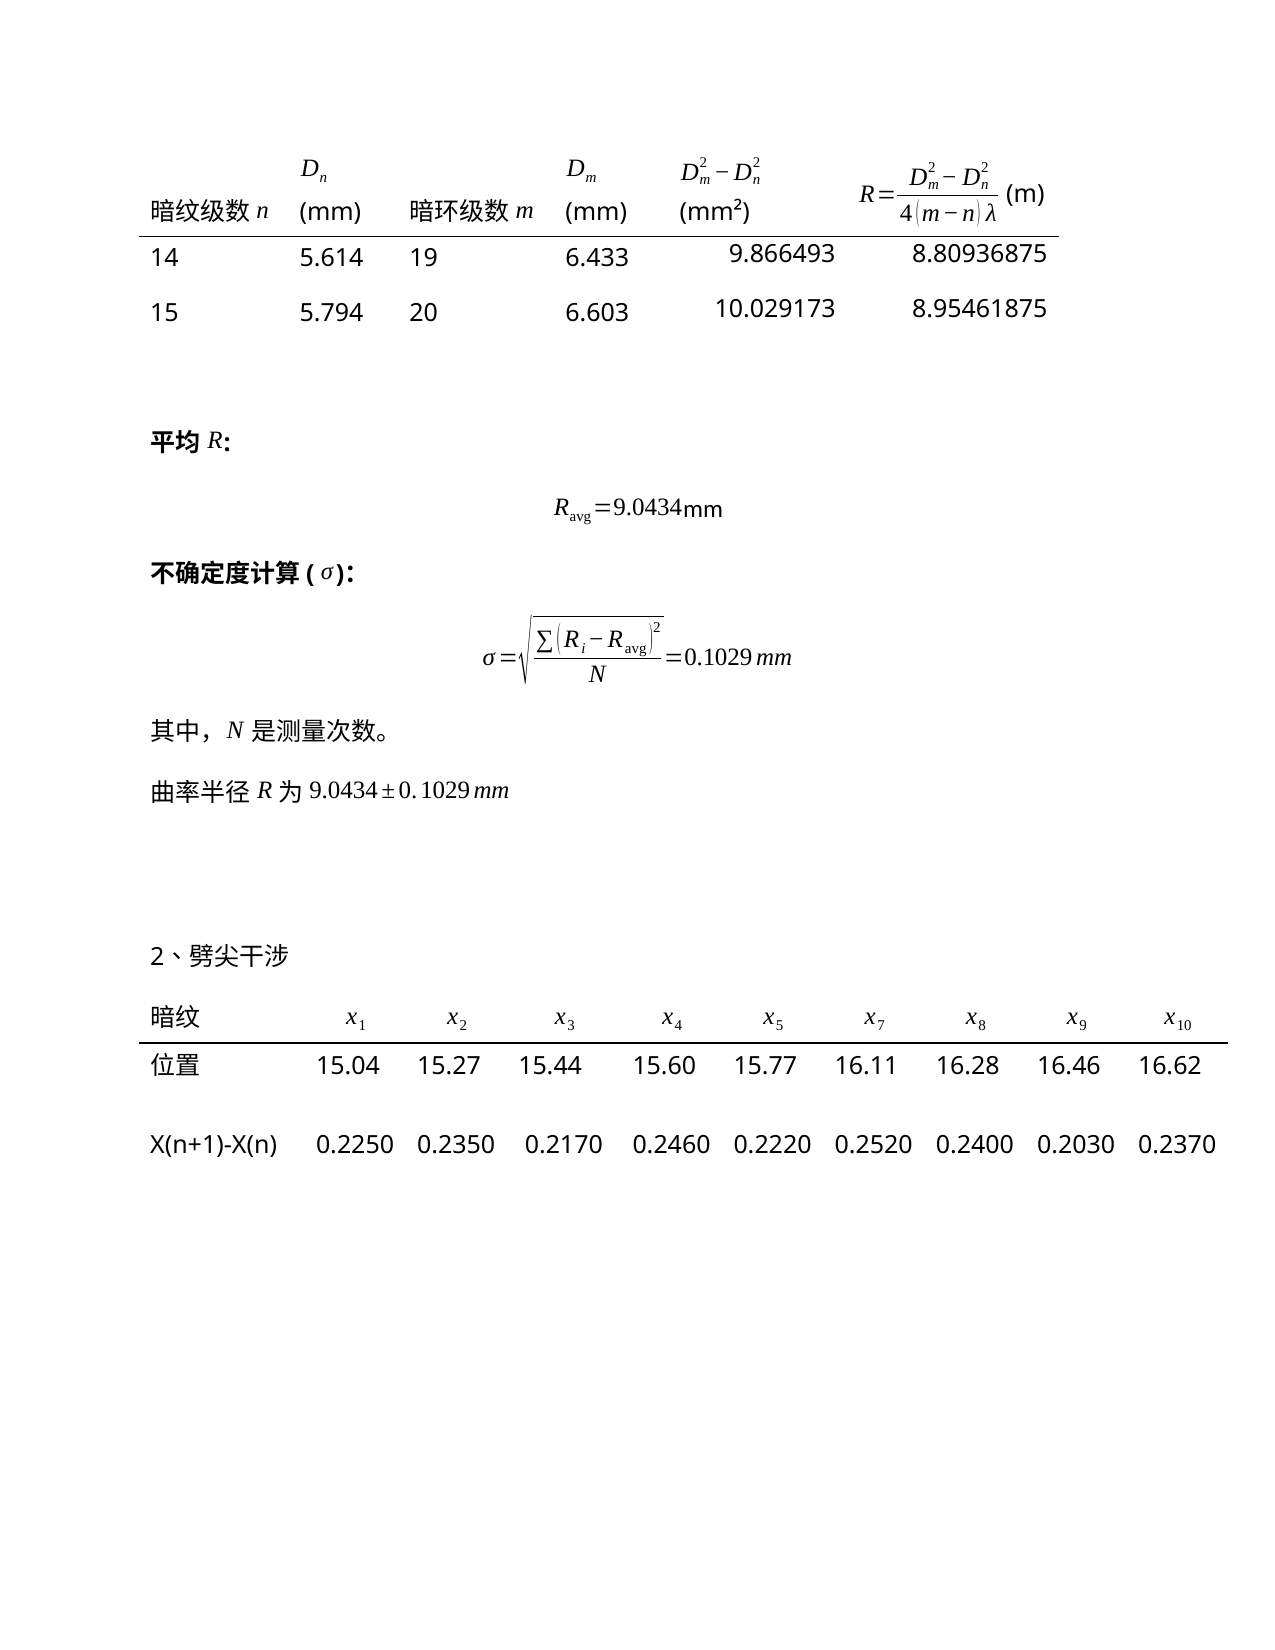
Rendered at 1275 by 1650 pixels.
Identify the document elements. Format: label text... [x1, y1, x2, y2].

table_cell 16.28 [924, 1044, 1026, 1123]
table_header 暗环级数 [398, 150, 554, 236]
table_cell 8.95461875 [847, 291, 1058, 346]
table_header [621, 996, 722, 1042]
table_cell 0.2460 [621, 1123, 722, 1204]
table_cell 16.46 [1026, 1044, 1127, 1123]
table_header (mm) [554, 150, 668, 236]
table_cell 5.614 [288, 237, 398, 291]
table_cell 0.2400 [924, 1123, 1026, 1204]
table_header (mm²) [668, 150, 847, 236]
table_cell 0.2220 [722, 1123, 823, 1204]
text 曲率半径 为 [150, 772, 1125, 808]
table_header [507, 996, 621, 1042]
table_cell 15 [139, 291, 288, 346]
table_cell X(n+1)-X(n) [139, 1123, 304, 1204]
table_cell 10.029173 [668, 291, 847, 346]
table_header [305, 996, 406, 1042]
table_cell 0.2520 [823, 1123, 924, 1204]
table_cell 16.62 [1127, 1044, 1228, 1123]
table_cell 0.2170 [507, 1123, 621, 1204]
table_cell 9.866493 [668, 237, 847, 291]
table_header [722, 996, 823, 1042]
table_cell 16.11 [823, 1044, 924, 1123]
text 不确定度计算 ( )： [150, 554, 1125, 590]
table_cell 15.77 [722, 1044, 823, 1123]
table_cell 0.2250 [305, 1123, 406, 1204]
table_cell 8.80936875 [847, 237, 1058, 291]
table_cell 20 [398, 291, 554, 346]
text 2、劈尖干涉 [150, 938, 1125, 972]
table_header [406, 996, 507, 1042]
table_header [924, 996, 1026, 1042]
table_cell 15.27 [406, 1044, 507, 1123]
table_cell 15.44 [507, 1044, 621, 1123]
table_cell 14 [139, 237, 288, 291]
table_header (m) [847, 150, 1058, 236]
table_header [1026, 996, 1127, 1042]
table_header 暗纹 [139, 996, 304, 1042]
text 平均 : [150, 422, 1125, 458]
table_cell 6.603 [554, 291, 668, 346]
table_header 暗纹级数 [139, 150, 288, 236]
table_cell 5.794 [288, 291, 398, 346]
table_cell 15.04 [305, 1044, 406, 1123]
table_cell 15.60 [621, 1044, 722, 1123]
table_cell 6.433 [554, 237, 668, 291]
table_header [1127, 996, 1228, 1042]
table_cell 0.2030 [1026, 1123, 1127, 1204]
table_cell 位置 [139, 1044, 304, 1123]
text mm [150, 493, 1125, 524]
table_cell 19 [398, 237, 554, 291]
text 其中， 是测量次数。 [150, 712, 1125, 748]
table_header [823, 996, 924, 1042]
table_cell 0.2350 [406, 1123, 507, 1204]
table_header (mm) [288, 150, 398, 236]
table_cell 0.2370 [1127, 1123, 1228, 1204]
